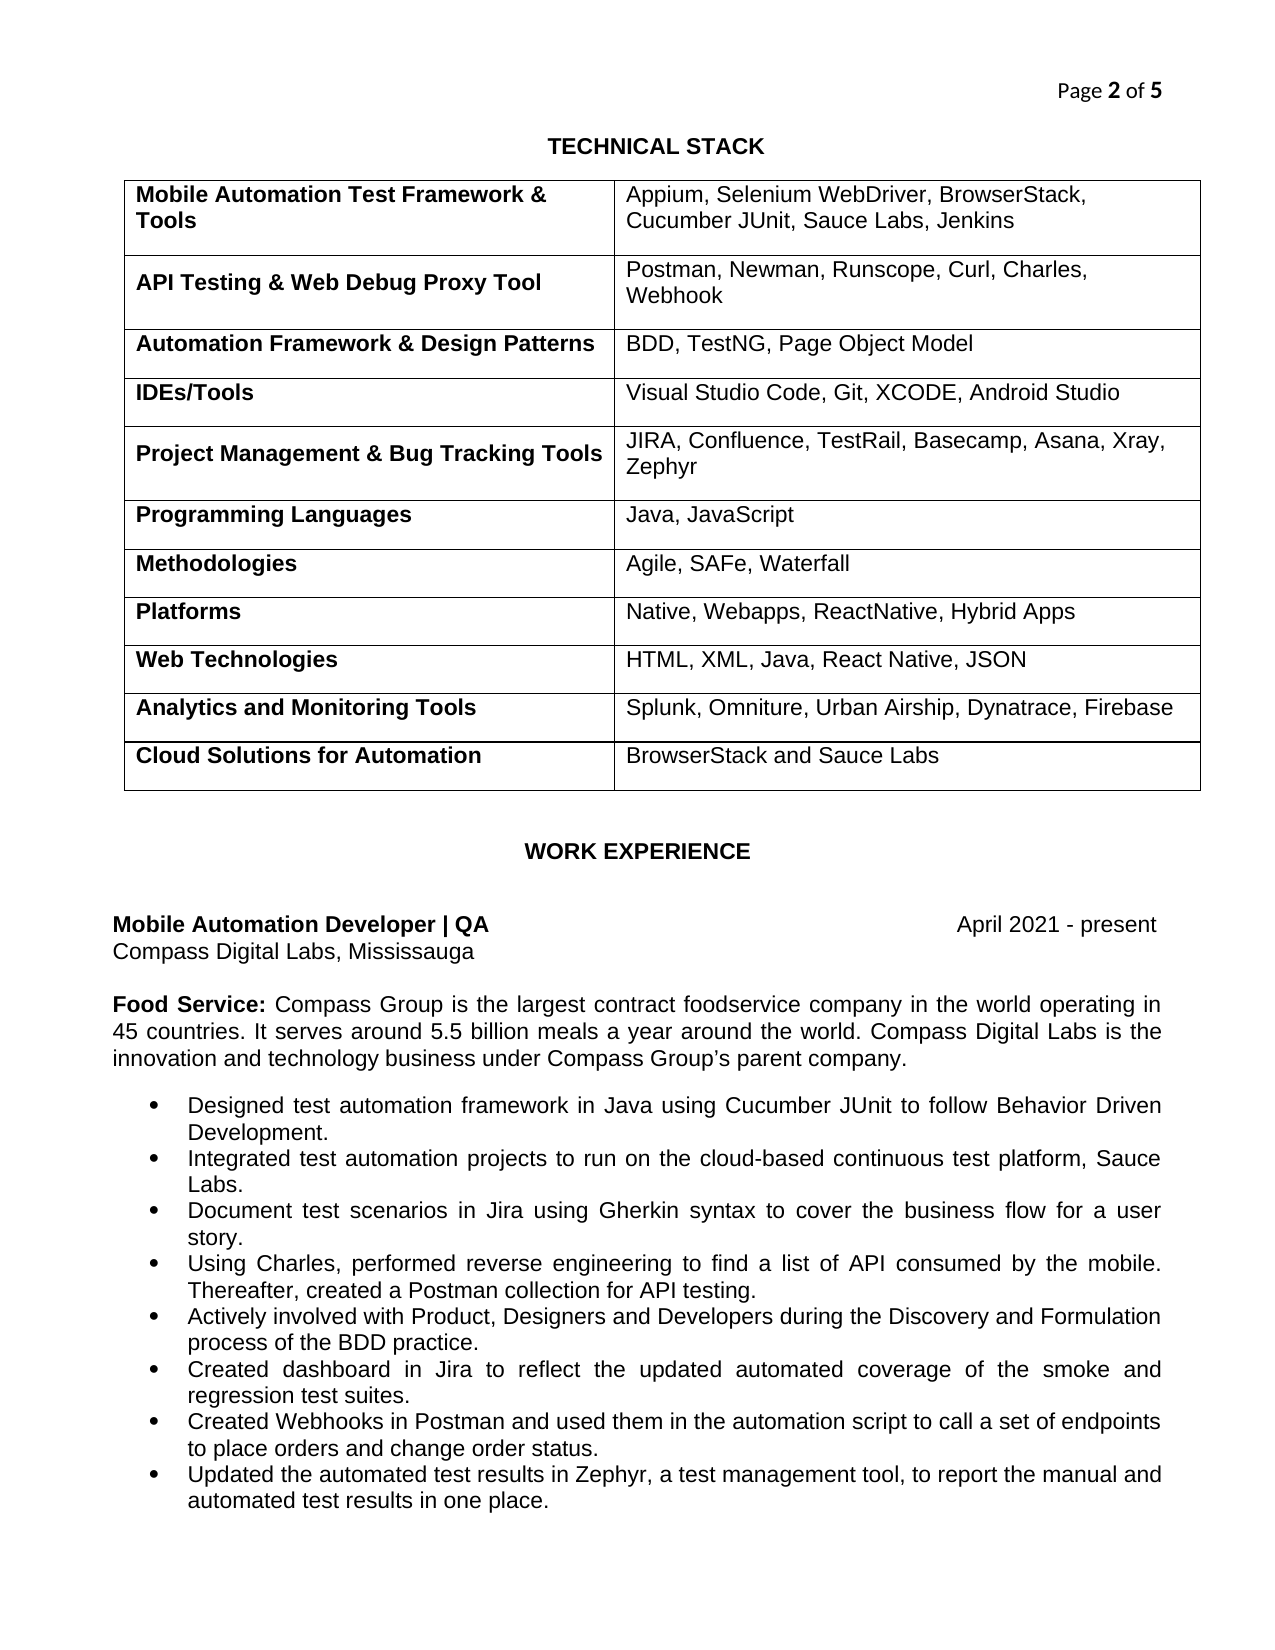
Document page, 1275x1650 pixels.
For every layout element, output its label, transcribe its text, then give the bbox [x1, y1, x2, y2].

list Updated the automated test results in Zephyr, a test management tool, to report the manual and automated test results in one place. [150, 1461, 1162, 1514]
table_cell Java, JavaScript [615, 501, 1200, 548]
table_cell Postman, Newman, Runscope, Curl, Charles, Webhook [615, 256, 1200, 329]
table_header Mobile Automation Test Framework & Tools [125, 181, 614, 255]
text TECHNICAL STACK [150, 133, 1162, 159]
table_cell Analytics and Monitoring Tools [125, 694, 614, 741]
table_cell Methodologies [125, 550, 614, 597]
list Using Charles, performed reverse engineering to find a list of API consumed by the mobile. Thereafter, created a Postman collection for API testing. [150, 1250, 1162, 1303]
table_cell HTML, XML, Java, React Native, JSON [615, 646, 1200, 693]
table_cell Visual Studio Code, Git, XCODE, Android Studio [615, 379, 1200, 426]
table_cell Project Management & Bug Tracking Tools [125, 427, 614, 500]
table_cell Automation Framework & Design Patterns [125, 330, 614, 377]
list Created Webhooks in Postman and used them in the automation script to call a set of endpoints to place orders and change order status. [150, 1408, 1162, 1461]
list Document test scenarios in Jira using Gherkin syntax to cover the business flow for a user story. [150, 1197, 1162, 1250]
text Food Service: Compass Group is the largest contract foodservice company in the world operating in 45 countries. It serves around 5.5 billion meals a year around the world. Compass Digital Labs is the innovation and technology business under Compass Group’s parent company. [112, 991, 1162, 1071]
list Actively involved with Product, Designers and Developers during the Discovery and Formulation process of the BDD practice. [150, 1303, 1162, 1356]
table_cell BrowserStack and Sauce Labs [615, 743, 1200, 790]
table_cell Agile, SAFe, Waterfall [615, 550, 1200, 597]
table_cell Web Technologies [125, 646, 614, 693]
text Mobile Automation Developer | QA April 2021 - present [112, 911, 1162, 938]
text WORK EXPERIENCE [112, 838, 1162, 864]
table_cell Programming Languages [125, 501, 614, 548]
table_cell Splunk, Omniture, Urban Airship, Dynatrace, Firebase [615, 694, 1200, 741]
list Integrated test automation projects to run on the cloud-based continuous test platform, Sauce Labs. [150, 1145, 1162, 1197]
table_cell BDD, TestNG, Page Object Model [615, 330, 1200, 377]
table_header Appium, Selenium WebDriver, BrowserStack, Cucumber JUnit, Sauce Labs, Jenkins [615, 181, 1200, 255]
list Created dashboard in Jira to reflect the updated automated coverage of the smoke and regression test suites. [150, 1356, 1162, 1408]
table_cell Native, Webapps, ReactNative, Hybrid Apps [615, 598, 1200, 645]
table_cell JIRA, Confluence, TestRail, Basecamp, Asana, Xray, Zephyr [615, 427, 1200, 500]
text Compass Digital Labs, Mississauga [112, 938, 1162, 964]
table_cell Cloud Solutions for Automation [125, 743, 614, 790]
list Designed test automation framework in Java using Cucumber JUnit to follow Behavior Driven Development. [150, 1092, 1162, 1145]
table_cell Platforms [125, 598, 614, 645]
table_cell API Testing & Web Debug Proxy Tool [125, 256, 614, 329]
table_cell IDEs/Tools [125, 379, 614, 426]
